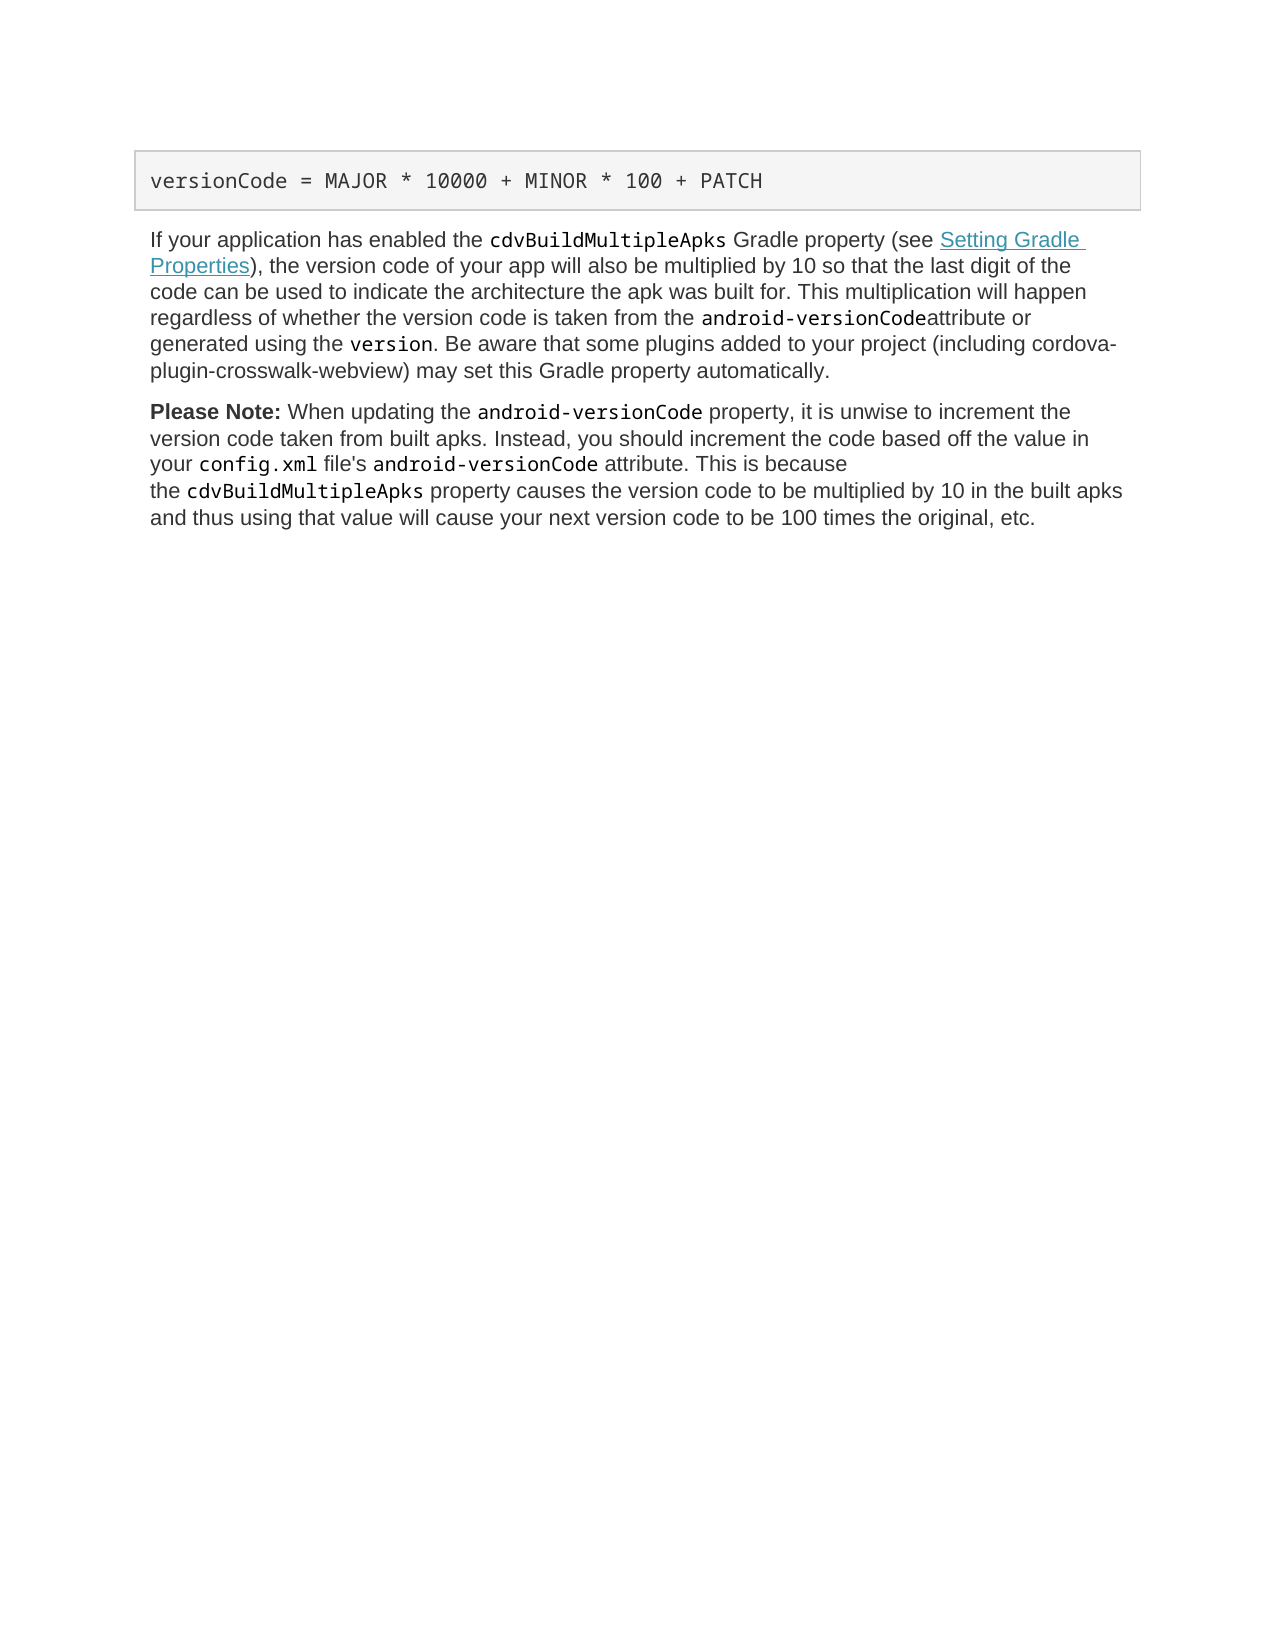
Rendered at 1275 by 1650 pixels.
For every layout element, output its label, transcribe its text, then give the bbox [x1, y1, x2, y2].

text If your application has enabled the cdvBuildMultipleApks Gradle property (see Setting Gradle Properties), the version code of your app will also be multiplied by 10 so that the last digit of the code can be used to indicate the architecture the apk was built for. This multiplication will happen regardless of whether the version code is taken from the android-versionCodeattribute or generated using the version. Be aware that some plugins added to your project (including cordova-plugin-crosswalk-webview) may set this Gradle property automatically. [150, 226, 1125, 383]
text Please Note: When updating the android-versionCode property, it is unwise to increment the version code taken from built apks. Instead, you should increment the code based off the value in your config.xml file's android-versionCode attribute. This is because the cdvBuildMultipleApks property causes the version code to be multiplied by 10 in the built apks and thus using that value will cause your next version code to be 100 times the original, etc. [150, 398, 1125, 530]
text versionCode = MAJOR * 10000 + MINOR * 100 + PATCH [136, 152, 1140, 209]
